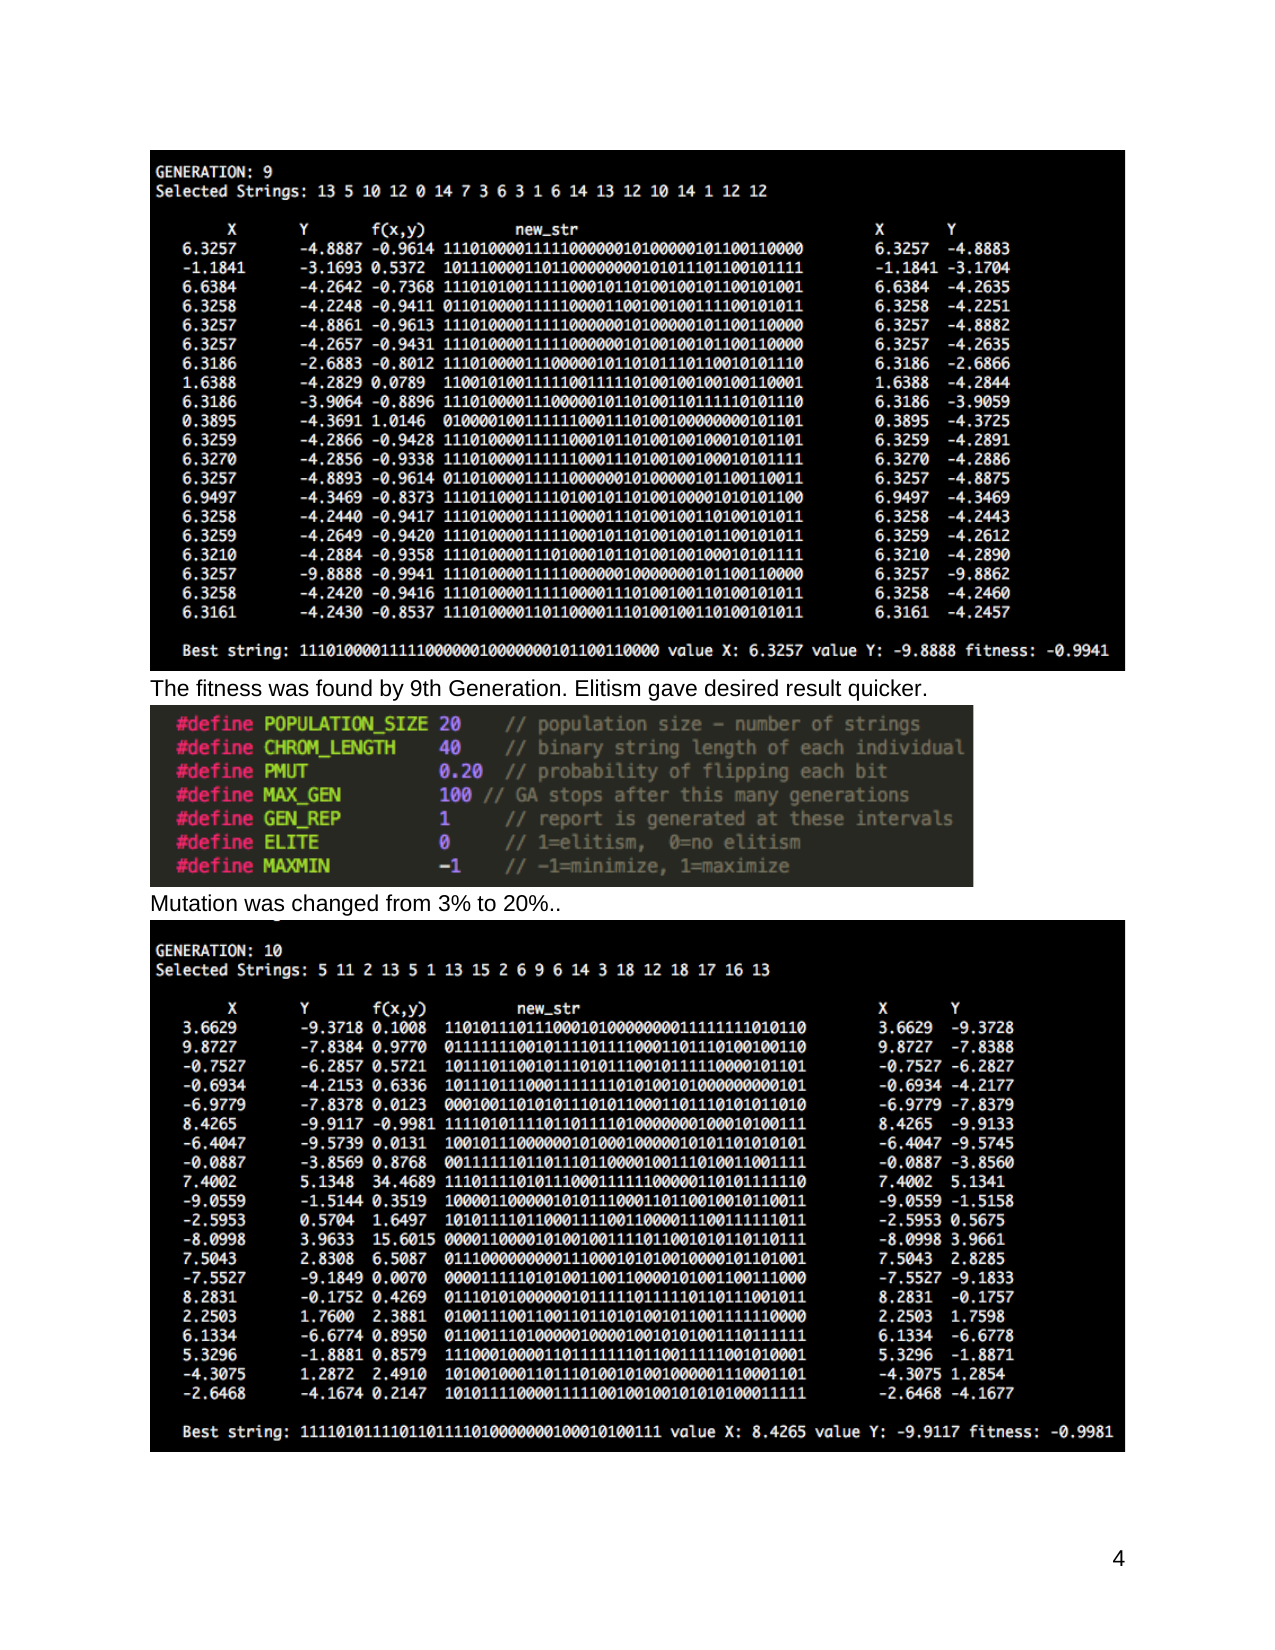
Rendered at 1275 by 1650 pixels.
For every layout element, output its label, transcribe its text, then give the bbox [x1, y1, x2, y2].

picture [150, 920, 1125, 1452]
picture [150, 150, 1125, 671]
text Mutation was changed from 3% to 20%.. [150, 890, 1125, 916]
text The fitness was found by 9th Generation. Elitism gave desired result quicker. [150, 675, 1125, 701]
picture [150, 705, 974, 887]
